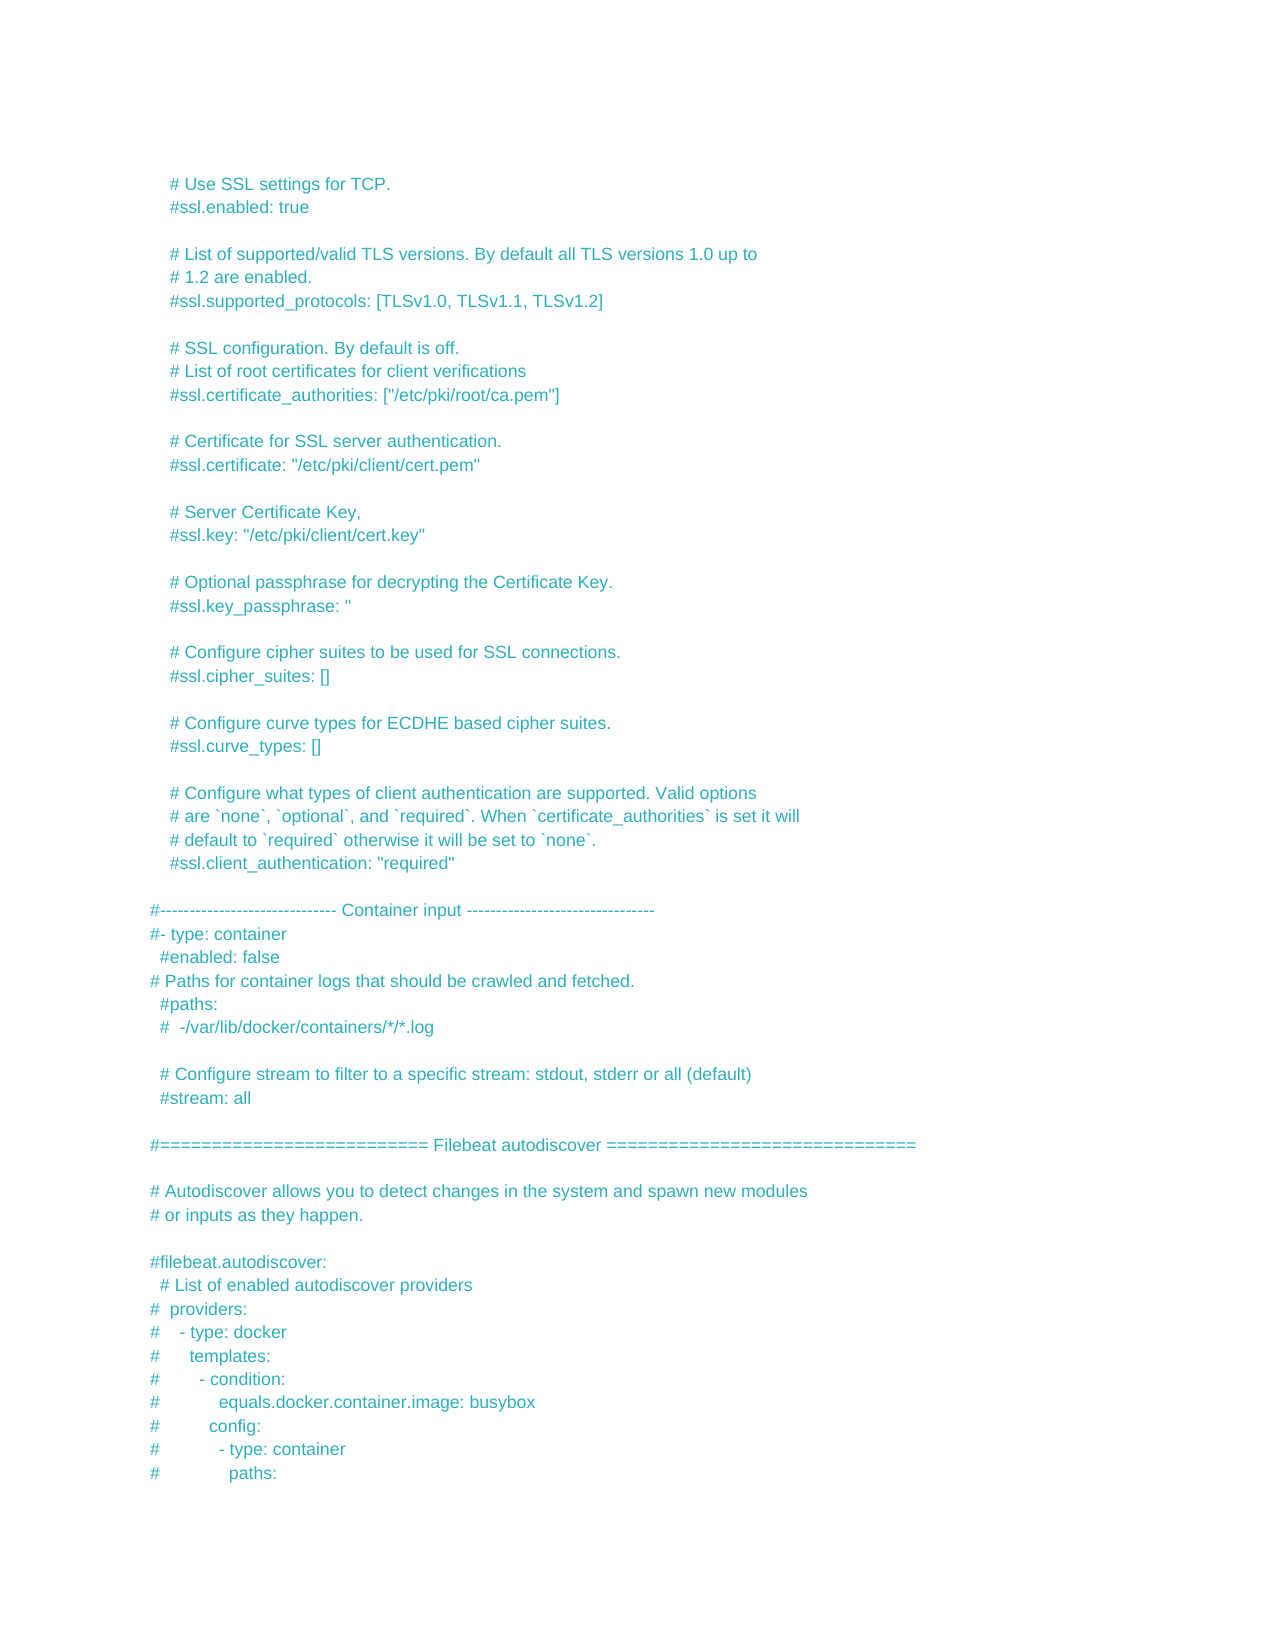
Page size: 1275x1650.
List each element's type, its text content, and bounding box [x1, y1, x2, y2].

text # Optional passphrase for decrypting the Certificate Key. [150, 572, 1125, 592]
text # - condition: [150, 1369, 1125, 1389]
text # Configure cipher suites to be used for SSL connections. [150, 642, 1125, 663]
text # paths: [150, 1462, 1125, 1483]
text #filebeat.autodiscover: [150, 1252, 1125, 1272]
text #ssl.enabled: true [150, 197, 1125, 217]
text # or inputs as they happen. [150, 1205, 1125, 1225]
text #ssl.cipher_suites: [] [150, 666, 1125, 686]
text #ssl.certificate: "/etc/pki/client/cert.pem" [150, 455, 1125, 475]
text # -/var/lib/docker/containers/*/*.log [150, 1017, 1125, 1038]
text # List of supported/valid TLS versions. By default all TLS versions 1.0 up to [150, 244, 1125, 264]
text #ssl.supported_protocols: [TLSv1.0, TLSv1.1, TLSv1.2] [150, 291, 1125, 311]
text # - type: docker [150, 1322, 1125, 1342]
text #- type: container [150, 923, 1125, 944]
text # equals.docker.container.image: busybox [150, 1392, 1125, 1413]
text # 1.2 are enabled. [150, 267, 1125, 288]
text # Use SSL settings for TCP. [150, 173, 1125, 194]
text # providers: [150, 1298, 1125, 1319]
text # Certificate for SSL server authentication. [150, 431, 1125, 452]
text # List of root certificates for client verifications [150, 361, 1125, 381]
text #------------------------------ Container input -------------------------------- [150, 900, 1125, 920]
text # Configure what types of client authentication are supported. Valid options [150, 783, 1125, 803]
text # List of enabled autodiscover providers [150, 1275, 1125, 1295]
text #========================== Filebeat autodiscover ============================== [150, 1134, 1125, 1155]
text # config: [150, 1416, 1125, 1436]
text #ssl.key_passphrase: '' [150, 595, 1125, 616]
text # SSL configuration. By default is off. [150, 337, 1125, 358]
text #ssl.key: "/etc/pki/client/cert.key" [150, 525, 1125, 545]
text # templates: [150, 1345, 1125, 1366]
text # are `none`, `optional`, and `required`. When `certificate_authorities` is set it will [150, 806, 1125, 827]
text #enabled: false [150, 947, 1125, 967]
text # Server Certificate Key, [150, 502, 1125, 522]
text # Autodiscover allows you to detect changes in the system and spawn new modules [150, 1181, 1125, 1202]
text # - type: container [150, 1439, 1125, 1459]
text # Configure curve types for ECDHE based cipher suites. [150, 712, 1125, 733]
text #paths: [150, 994, 1125, 1014]
text # Configure stream to filter to a specific stream: stdout, stderr or all (default) [150, 1064, 1125, 1084]
text #ssl.curve_types: [] [150, 736, 1125, 756]
text #stream: all [150, 1087, 1125, 1108]
text # default to `required` otherwise it will be set to `none`. [150, 830, 1125, 850]
text # Paths for container logs that should be crawled and fetched. [150, 970, 1125, 991]
text #ssl.client_authentication: "required" [150, 853, 1125, 873]
text #ssl.certificate_authorities: ["/etc/pki/root/ca.pem"] [150, 384, 1125, 405]
